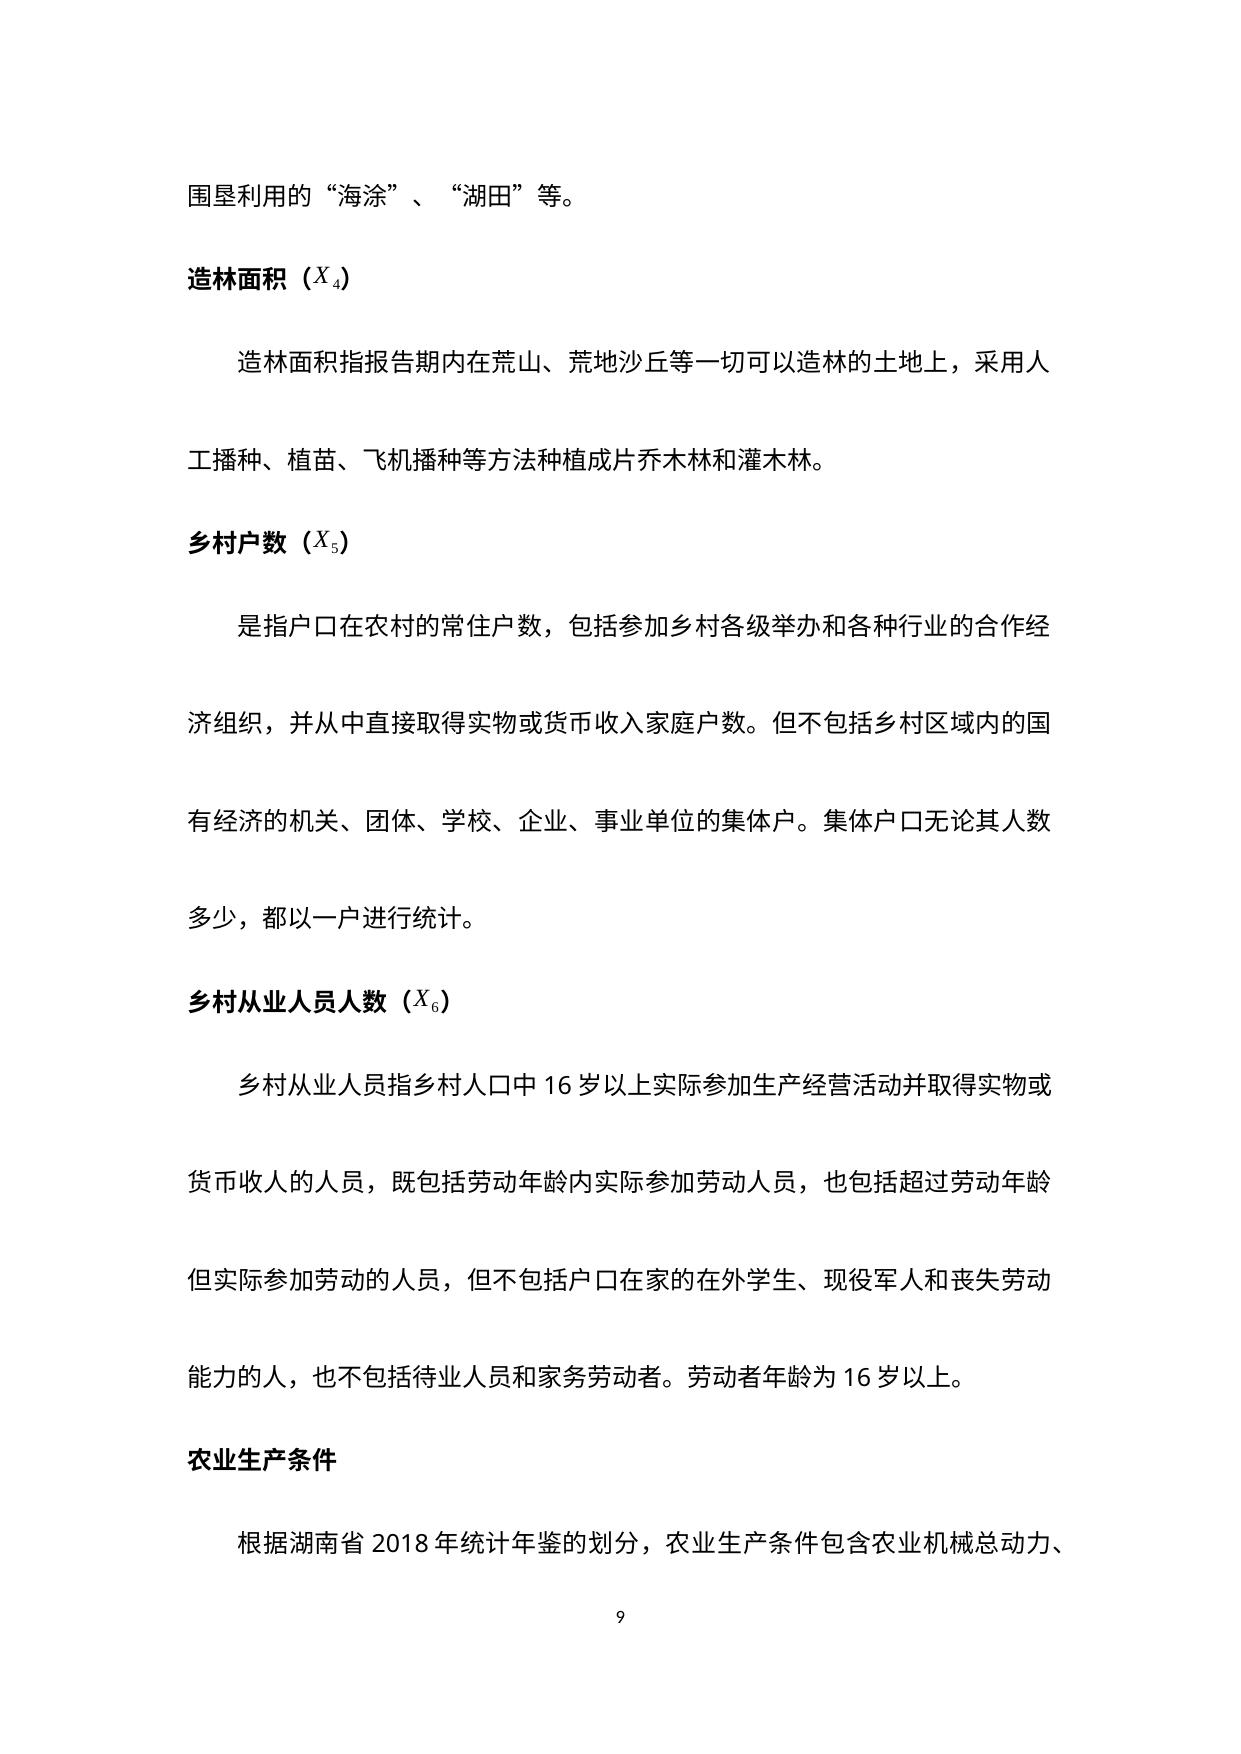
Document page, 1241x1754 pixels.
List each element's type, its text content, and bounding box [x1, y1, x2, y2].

text 乡村从业人员指乡村人口中16岁以上实际参加生产经营活动并取得实物或货币收人的人员，既包括劳动年龄内实际参加劳动人员，也包括超过劳动年龄但实际参加劳动的人员，但不包括户口在家的在外学生、现役军人和丧失劳动能力的人，也不包括待业人员和家务劳动者。劳动者年龄为16岁以上。 [187, 1051, 1053, 1408]
text 是指户口在农村的常住户数，包括参加乡村各级举办和各种行业的合作经济组织，并从中直接取得实物或货币收入家庭户数。但不包括乡村区域内的国有经济的机关、团体、学校、企业、事业单位的集体户。集体户口无论其人数多少，都以一户进行统计。 [187, 592, 1053, 949]
text 乡村户数（） [187, 509, 1053, 574]
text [187, 1509, 1053, 1574]
text 乡村从业人员人数（） [187, 968, 1053, 1033]
text 造林面积指报告期内在荒山、荒地沙丘等一切可以造林的土地上，采用人工播种、植苗、飞机播种等方法种植成片乔木林和灌木林。 [187, 328, 1053, 491]
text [187, 162, 1053, 227]
text 农业生产条件 [187, 1426, 1053, 1491]
text 造林面积（） [187, 245, 1053, 310]
